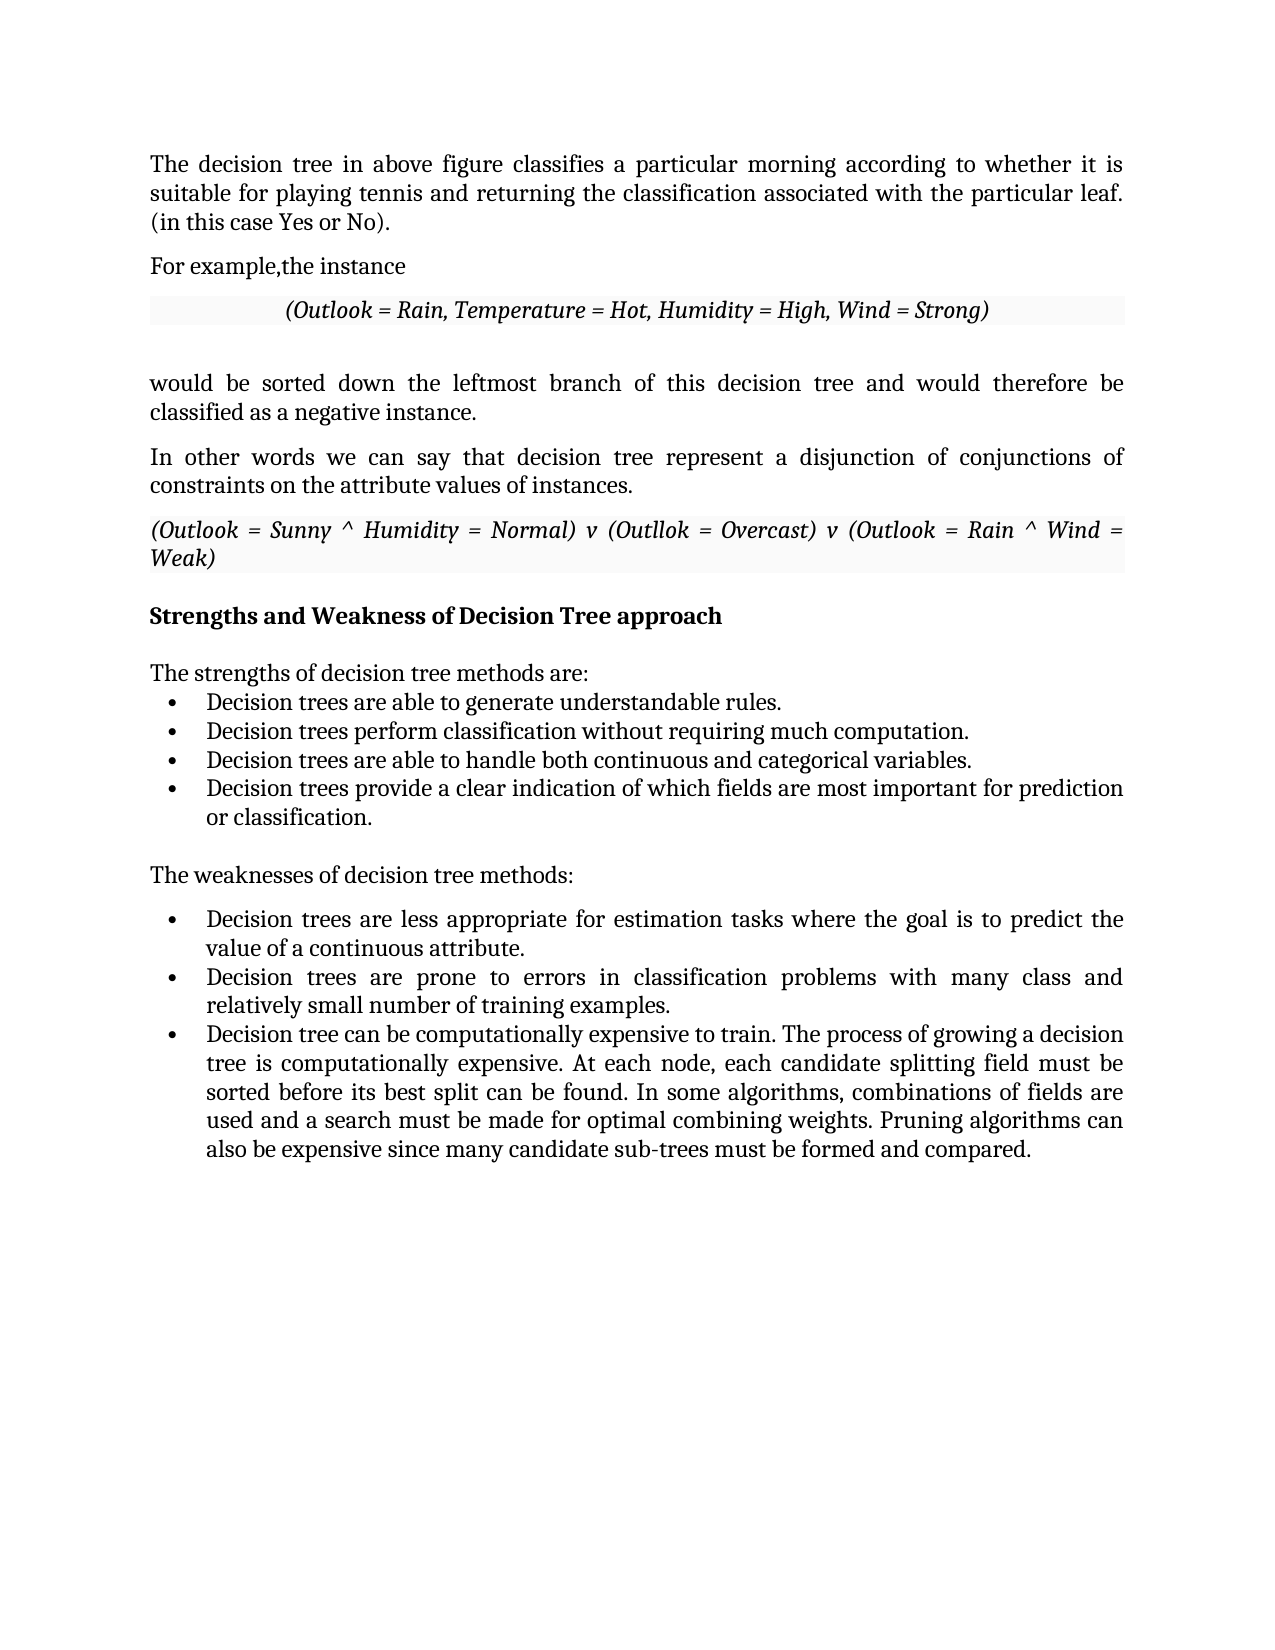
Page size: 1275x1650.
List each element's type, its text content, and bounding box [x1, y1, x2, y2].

text The weaknesses of decision tree methods: [150, 861, 1125, 889]
list Decision trees perform classification without requiring much computation. [169, 717, 1125, 746]
text (Outlook = Rain, Temperature = Hot, Humidity = High, Wind = Strong) [150, 296, 1125, 325]
text For example,the instance [150, 252, 1125, 281]
list Decision trees are prone to errors in classification problems with many class and relatively small number of training examples. [169, 962, 1125, 1020]
text In other words we can say that decision tree represent a disjunction of conjunctions of constraints on the attribute values of instances. [150, 442, 1125, 500]
list Decision tree can be computationally expensive to train. The process of growing a decision tree is computationally expensive. At each node, each candidate splitting field must be sorted before its best split can be found. In some algorithms, combinations of fields are used and a search must be made for optimal combining weights. Pruning algorithms can also be expensive since many candidate sub-trees must be formed and compared. [169, 1020, 1125, 1164]
list Decision trees are able to handle both continuous and categorical variables. [169, 746, 1125, 774]
text Strengths and Weakness of Decision Tree approach [150, 602, 1125, 631]
text (Outlook = Sunny ^ Humidity = Normal) v (Outllok = Overcast) v (Outlook = Rain ^ Wind = Weak) [150, 516, 1125, 573]
text would be sorted down the leftmost branch of this decision tree and would therefore be classified as a negative instance. [150, 369, 1125, 427]
list Decision trees are less appropriate for estimation tasks where the goal is to predict the value of a continuous attribute. [169, 905, 1125, 962]
list Decision trees are able to generate understandable rules. [169, 688, 1125, 717]
list Decision trees provide a clear indication of which fields are most important for prediction or classification. [169, 774, 1125, 832]
text The decision tree in above figure classifies a particular morning according to whether it is suitable for playing tennis and returning the classification associated with the particular leaf.(in this case Yes or No). [150, 150, 1125, 236]
text The strengths of decision tree methods are: [150, 631, 1125, 688]
